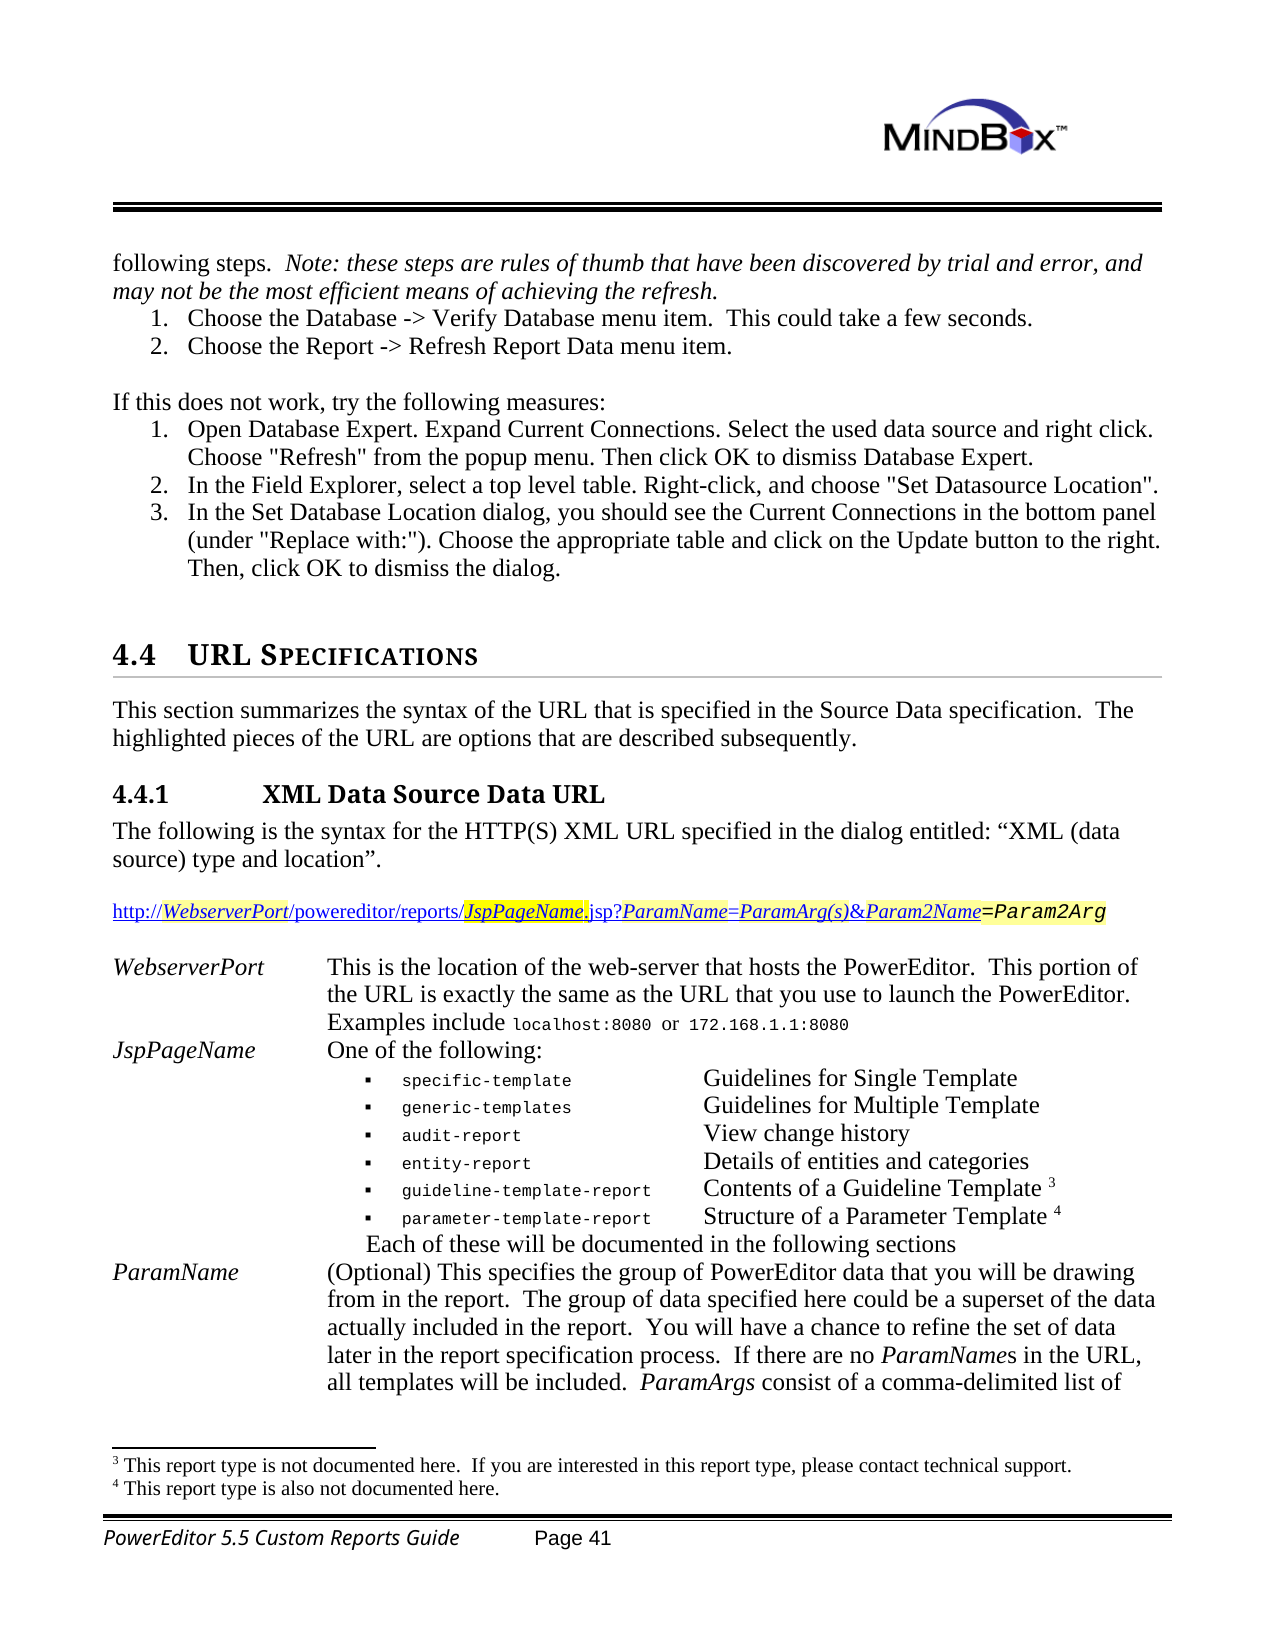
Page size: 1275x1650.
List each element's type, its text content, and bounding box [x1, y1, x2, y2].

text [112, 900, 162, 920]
list In the Set Database Location dialog, you should see the Current Connections in the bottom panel (under "Replace with:"). Choose the appropriate table and click on the Update button to the right. Then, click OK to dismiss the dialog. [150, 498, 1162, 582]
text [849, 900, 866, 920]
text This section summarizes the syntax of the URL that is specified in the Source Data specification. The highlighted pieces of the URL are options that are described subsequently. [112, 696, 1162, 752]
list parameter-template-report Structure of a Parameter Template [364, 1202, 1162, 1230]
list In the Field Explorer, select a top level table. Right-click, and choose "Set Datasource Location". [150, 471, 1162, 498]
text JspPageName One of the following: [112, 1036, 1162, 1064]
text The following is the syntax for the HTTP(S) XML URL specified in the dialog entitled: “XML (data source) type and location”. [112, 817, 1162, 873]
list audit-report View change history [364, 1119, 1162, 1147]
list Choose the Report -> Refresh Report Data menu item. [150, 332, 1162, 360]
list entity-report Details of entities and categories [364, 1147, 1162, 1174]
list specific-template Guidelines for Single Template [364, 1064, 1162, 1091]
list guideline-template-report Contents of a Guideline Template [364, 1174, 1162, 1202]
list Choose the Database -> Verify Database menu item. This could take a few seconds. [150, 304, 1162, 332]
text WebserverPort This is the location of the web-server that hosts the PowerEditor. This portion of the URL is exactly the same as the URL that you use to launch the PowerEditor. Examples include localhost:8080 or 172.168.1.1:8080 [112, 953, 1162, 1036]
text Each of these will be documented in the following sections [366, 1230, 1162, 1258]
picture [882, 74, 1088, 163]
subtitle URL Specifications [112, 634, 1162, 678]
list generic-templates Guidelines for Multiple Template [364, 1091, 1162, 1119]
list Open Database Expert. Expand Current Connections. Select the used data source and right click. Choose "Refresh" from the popup menu. Then click OK to dismiss Database Expert. [150, 415, 1162, 471]
text If this does not work, try the following measures: [112, 388, 1162, 415]
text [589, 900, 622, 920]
subtitle XML Data Source Data URL [112, 777, 1162, 811]
